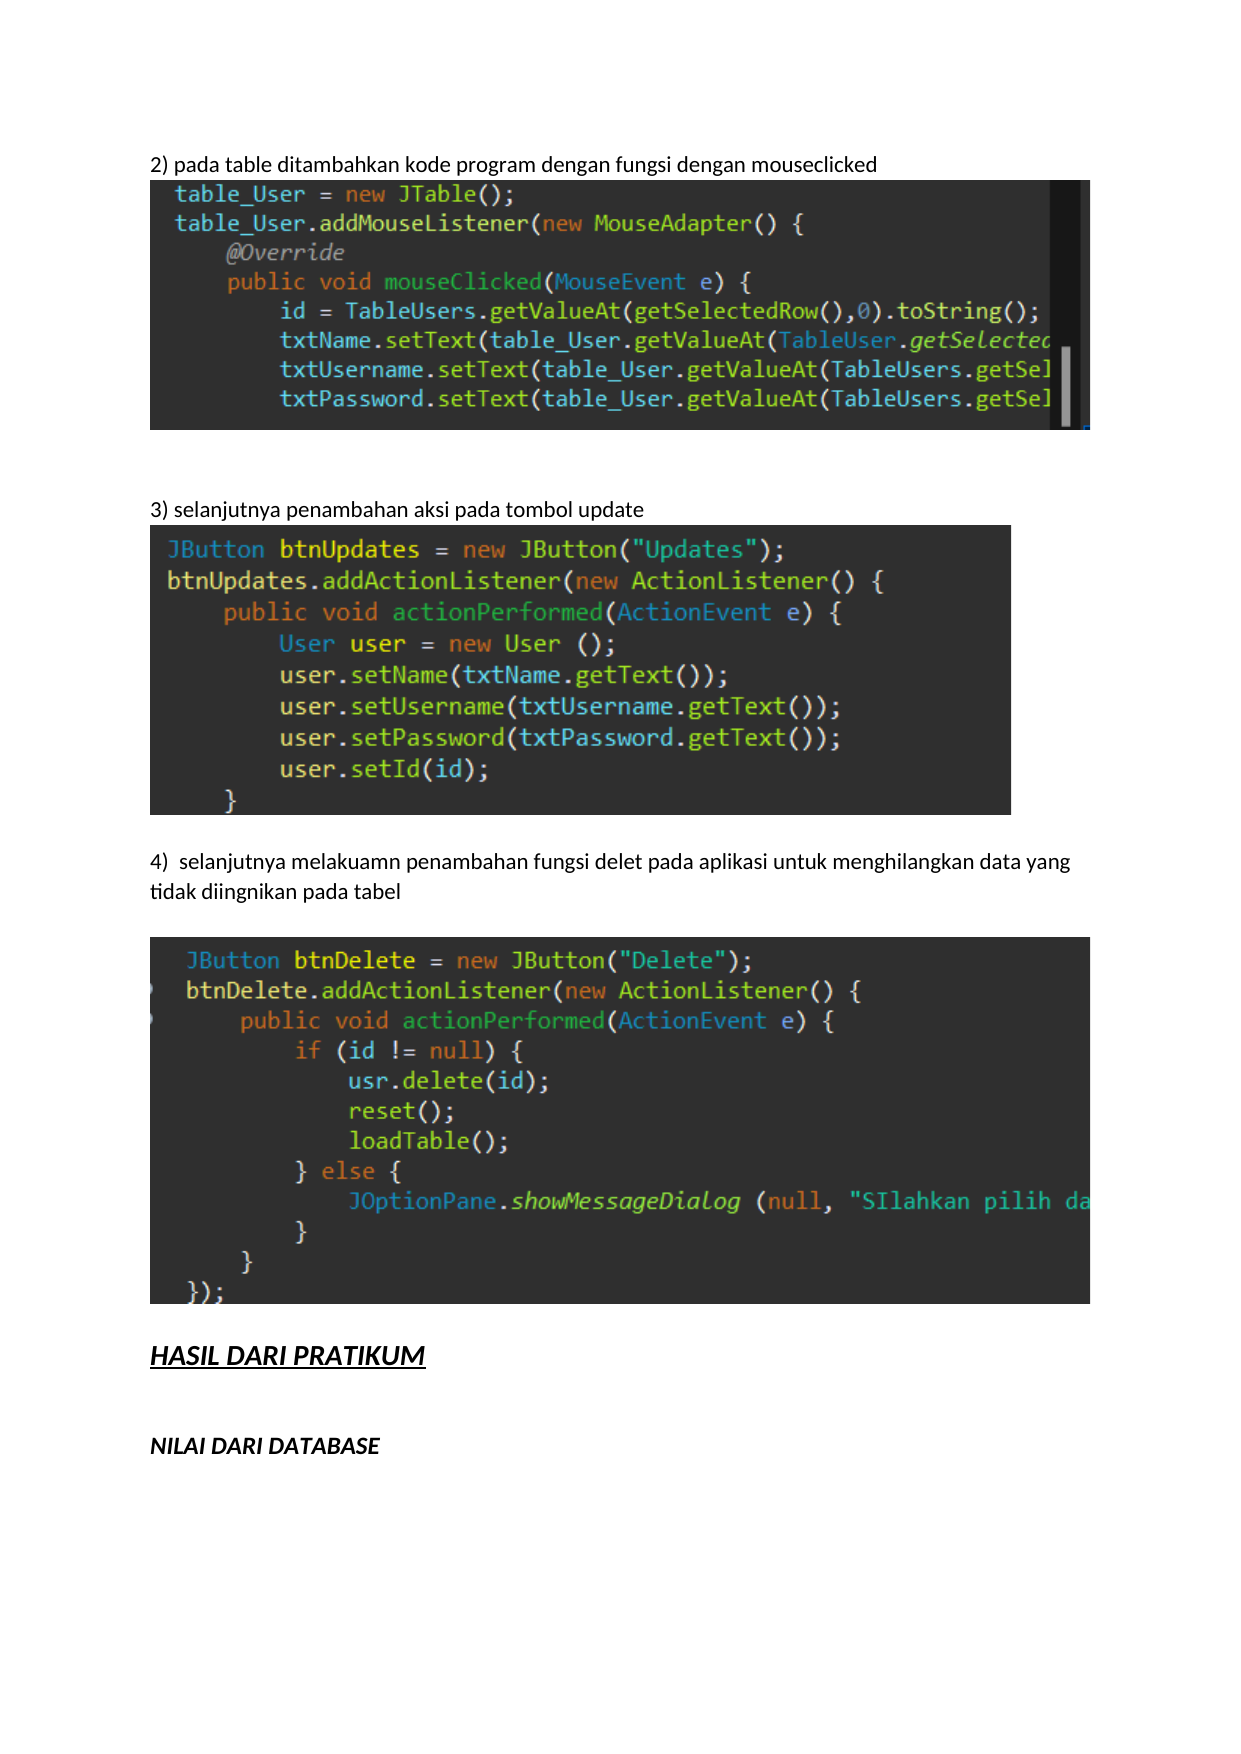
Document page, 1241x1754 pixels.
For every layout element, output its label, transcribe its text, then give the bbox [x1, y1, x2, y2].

picture [150, 180, 1091, 430]
text 3) selanjutnya penambahan aksi pada tombol update 4) selanjutnya melakuamn penambahan fungsi delet pada aplikasi untuk menghilangkan data yang tidak diingnikan pada tabel HASIL DARI PRATIKUM [150, 1304, 1090, 1373]
picture [150, 937, 1091, 1304]
text NILAI DARI DATABASE [150, 1392, 1090, 1461]
picture [150, 525, 1012, 815]
